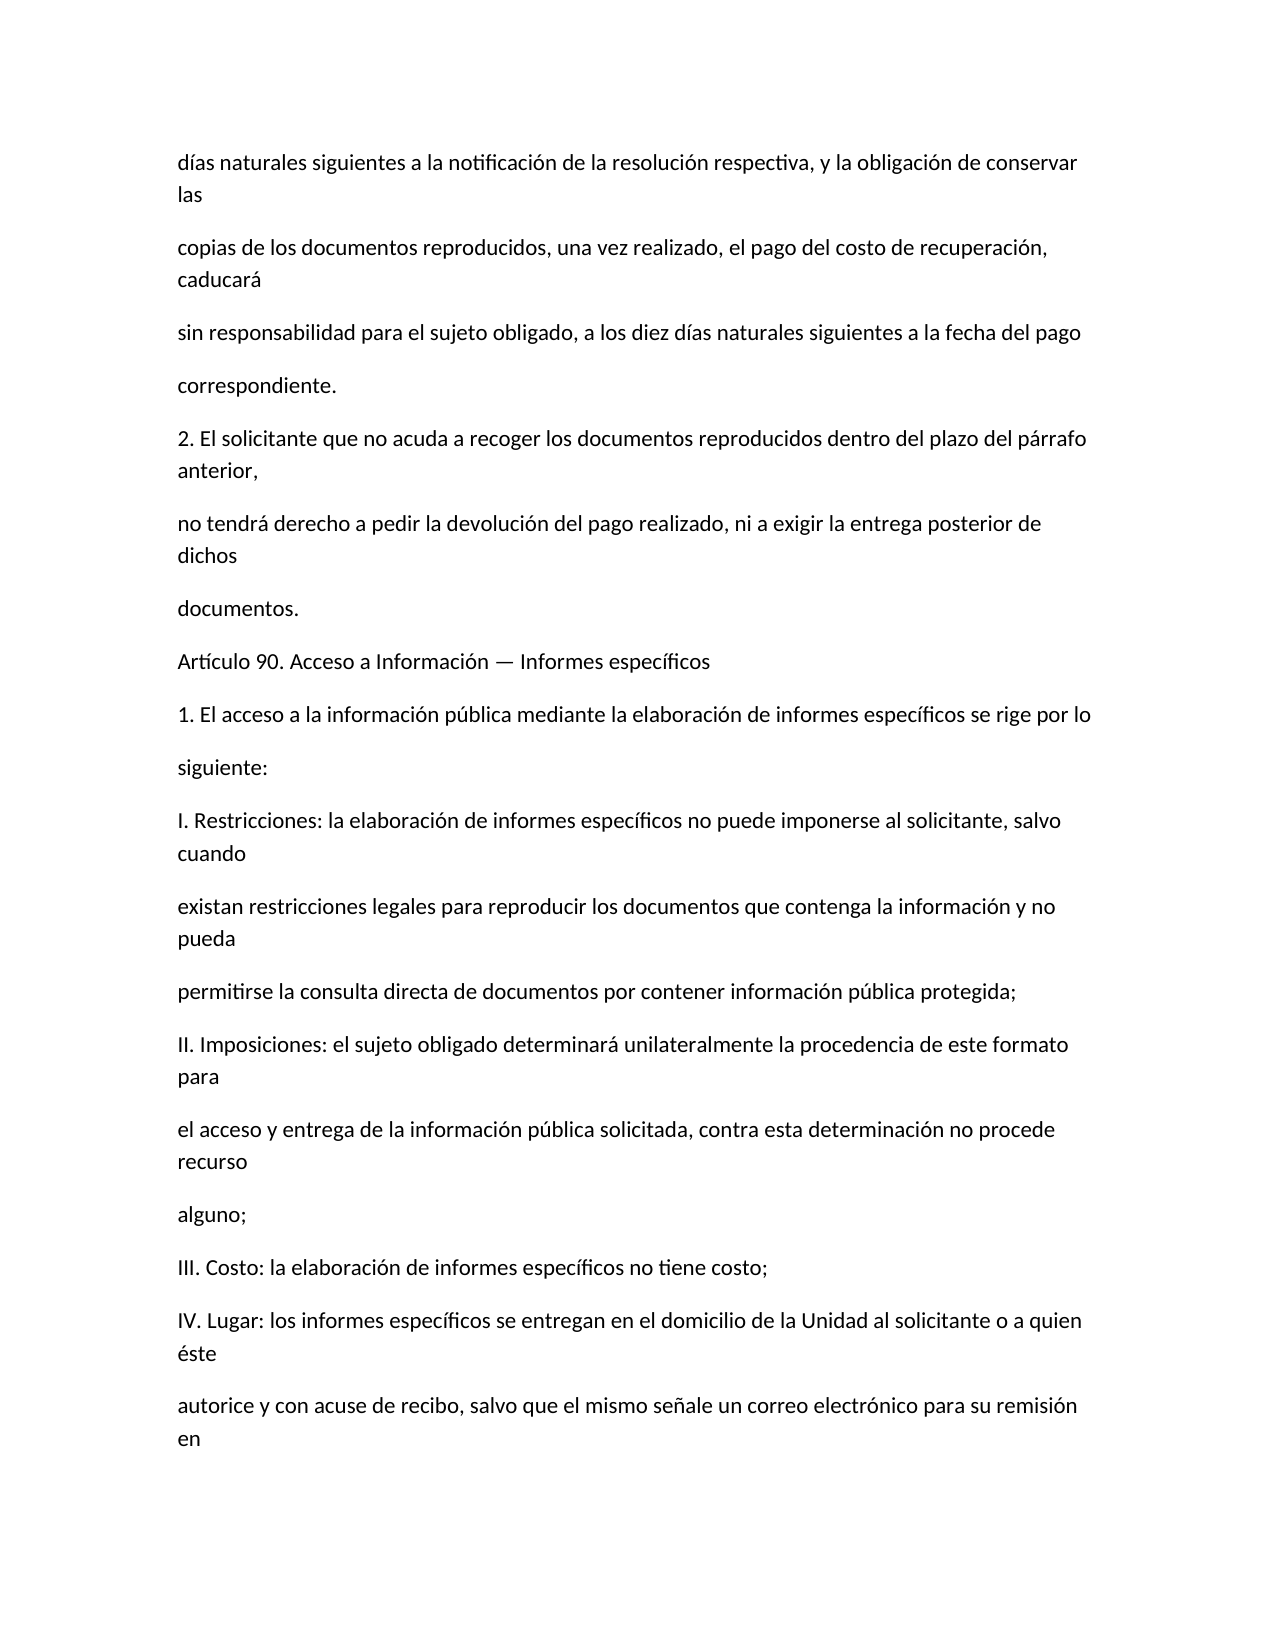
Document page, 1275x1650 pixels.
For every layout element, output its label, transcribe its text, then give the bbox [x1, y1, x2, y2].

text sin responsabilidad para el sujeto obligado, a los diez días naturales siguientes a la fecha del pago [177, 318, 1098, 346]
text 1. El acceso a la información pública mediante la elaboración de informes específicos se rige por lo [177, 701, 1098, 728]
text Artículo 90. Acceso a Información — Informes específicos [177, 647, 1098, 676]
text III. Costo: la elaboración de informes específicos no tiene costo; [177, 1253, 1098, 1281]
text copias de los documentos reproducidos, una vez realizado, el pago del costo de recuperación, caducará [177, 233, 1098, 293]
text correspondiente. [177, 371, 1098, 399]
text días naturales siguientes a la notificación de la resolución respectiva, y la obligación de conservar las [177, 148, 1098, 208]
text II. Imposiciones: el sujeto obligado determinará unilateralmente la procedencia de este formato para [177, 1030, 1098, 1090]
text I. Restricciones: la elaboración de informes específicos no puede imponerse al solicitante, salvo cuando [177, 807, 1098, 867]
text alguno; [177, 1200, 1098, 1228]
text documentos. [177, 594, 1098, 622]
text autorice y con acuse de recibo, salvo que el mismo señale un correo electrónico para su remisión en [177, 1392, 1098, 1452]
text existan restricciones legales para reproducir los documentos que contenga la información y no pueda [177, 892, 1098, 952]
text el acceso y entrega de la información pública solicitada, contra esta determinación no procede recurso [177, 1115, 1098, 1175]
text IV. Lugar: los informes específicos se entregan en el domicilio de la Unidad al solicitante o a quien éste [177, 1306, 1098, 1367]
text siguiente: [177, 753, 1098, 782]
text no tendrá derecho a pedir la devolución del pago realizado, ni a exigir la entrega posterior de dichos [177, 509, 1098, 569]
text permitirse la consulta directa de documentos por contener información pública protegida; [177, 977, 1098, 1005]
text 2. El solicitante que no acuda a recoger los documentos reproducidos dentro del plazo del párrafo anterior, [177, 424, 1098, 484]
